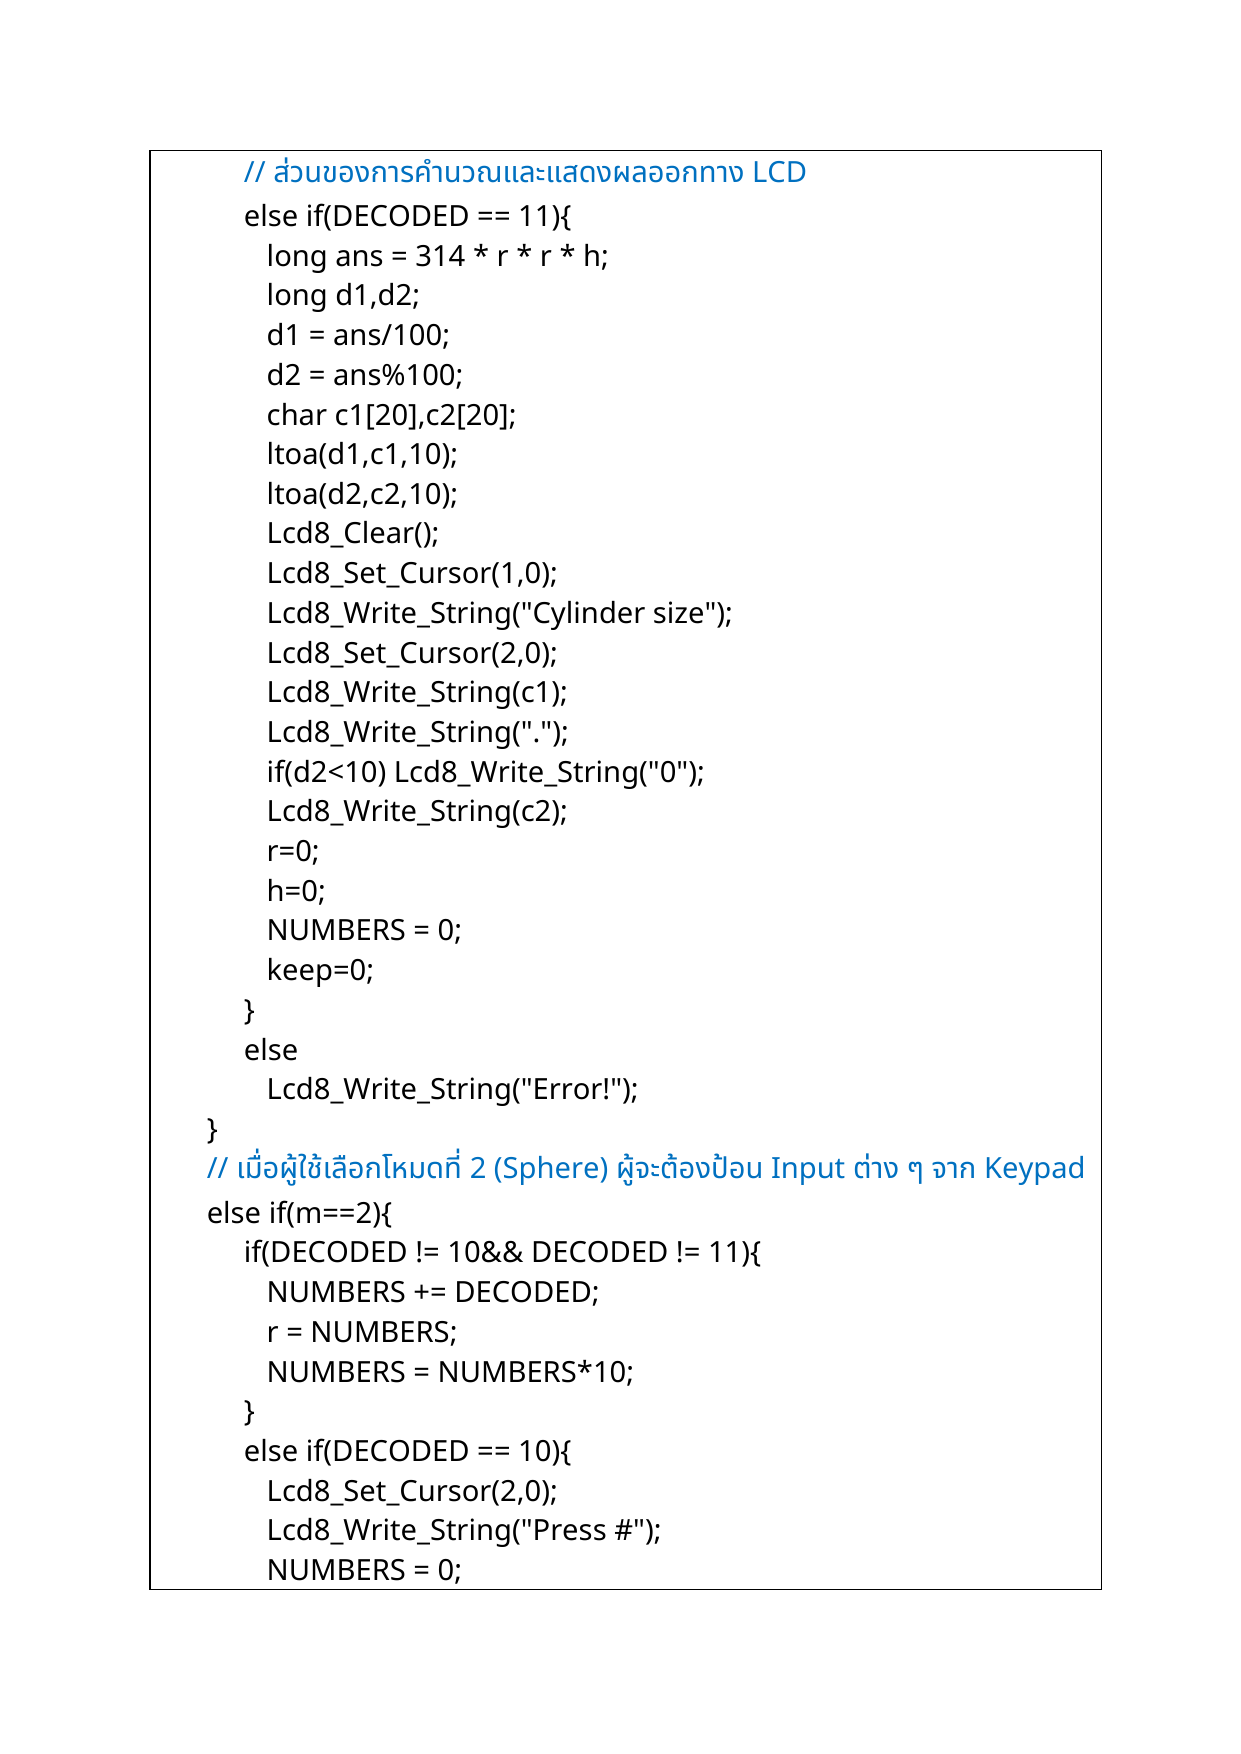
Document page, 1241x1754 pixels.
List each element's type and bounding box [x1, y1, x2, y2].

table_header [151, 151, 1101, 1589]
